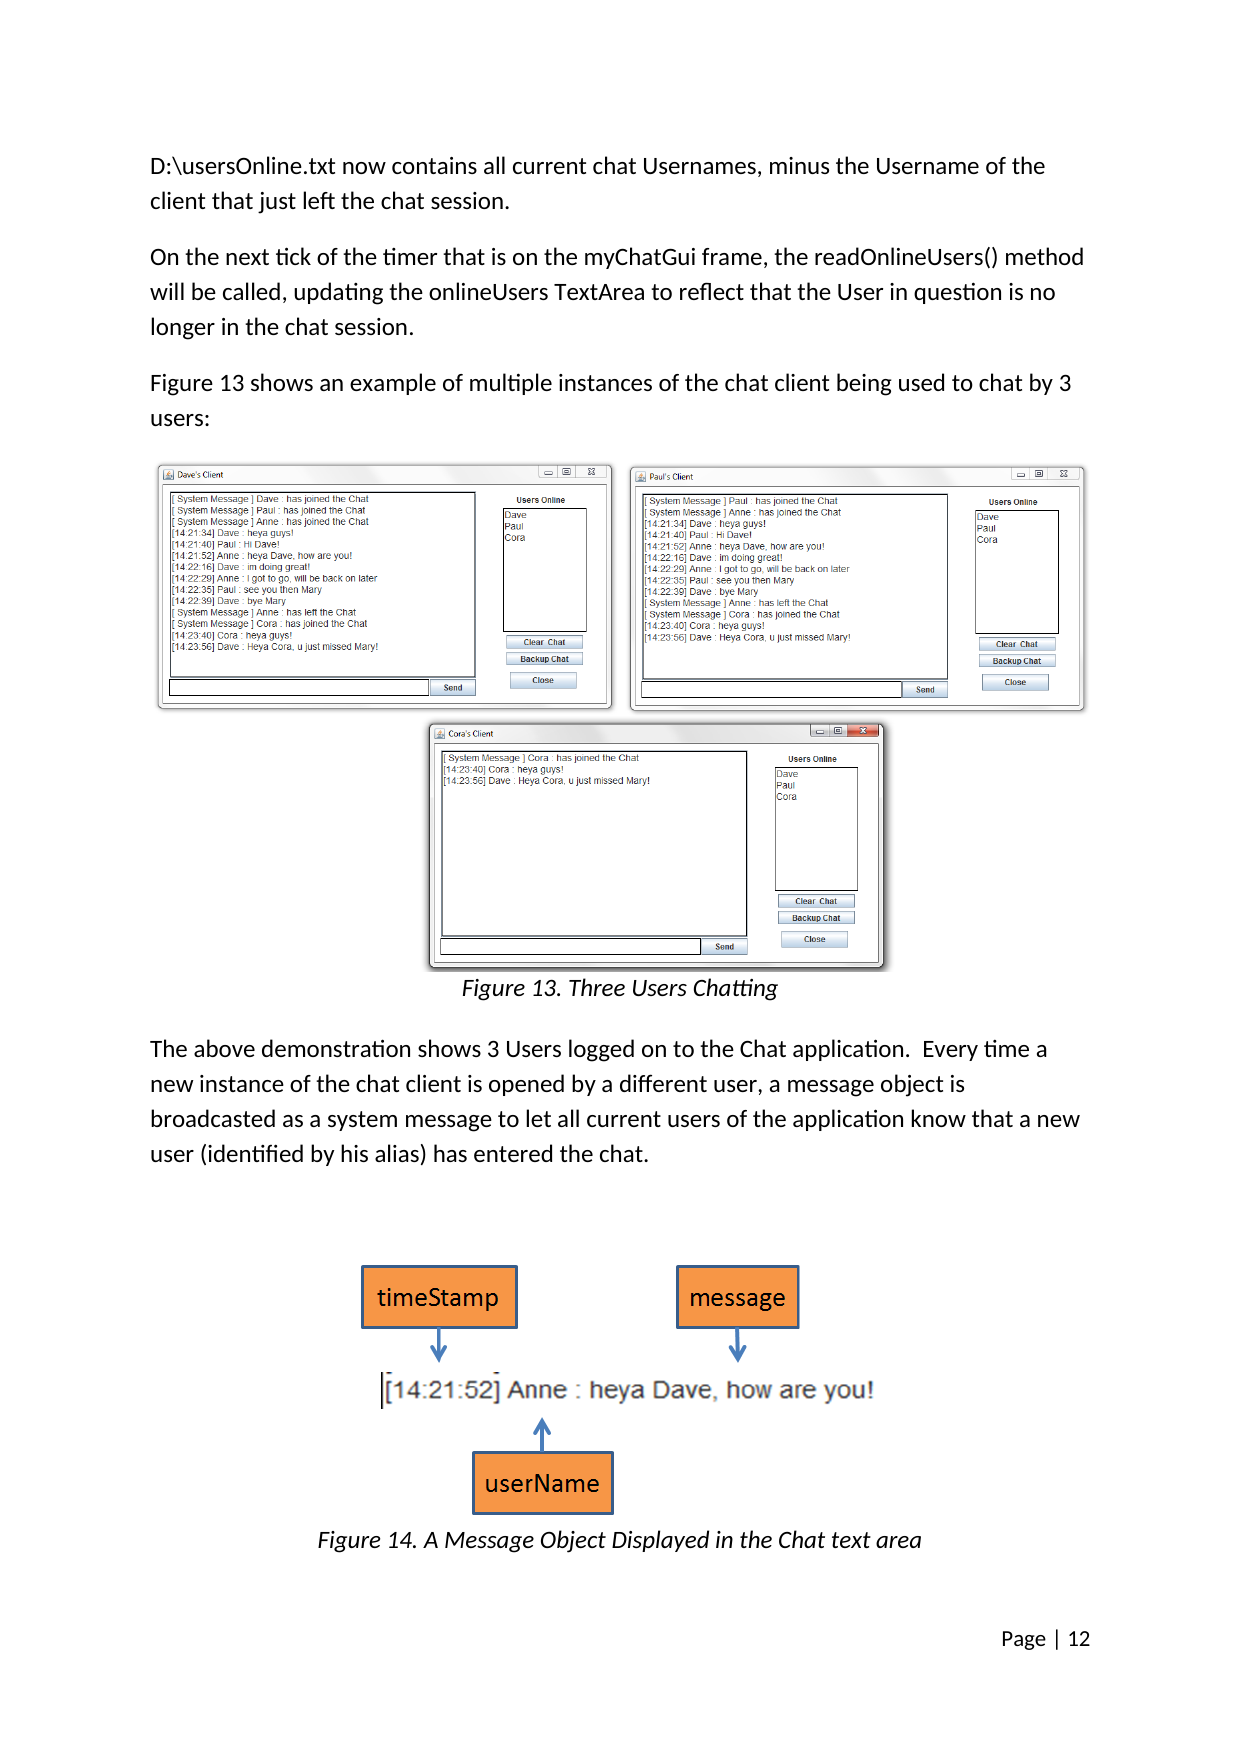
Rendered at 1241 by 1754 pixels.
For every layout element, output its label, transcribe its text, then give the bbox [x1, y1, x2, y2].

text On the next tick of the timer that is on the myChatGui frame, the readOnlineUsers() method will be called, updating the onlineUsers TextArea to reflect that the User in question is no longer in the chat session. [150, 241, 1090, 341]
text Figure 13 shows an example of multiple instances of the chat client being used to chat by 3 users: [150, 367, 1090, 432]
text Figure 14. A Message Object Displayed in the Chat text area [150, 1524, 1090, 1555]
text Figure 13. Three Users Chatting [150, 972, 1090, 1002]
text The above demonstration shows 3 Users logged on to the Chat application. Every time a new instance of the chat client is opened by a different user, a message object is broadcasted as a system message to let all current users of the application know that a new user (identified by his alias) has entered the chat. [150, 1033, 1090, 1168]
picture [351, 1249, 889, 1525]
picture [150, 457, 1090, 972]
text D:\usersOnline.txt now contains all current chat Usernames, minus the Username of the client that just left the chat session. [150, 150, 1090, 216]
